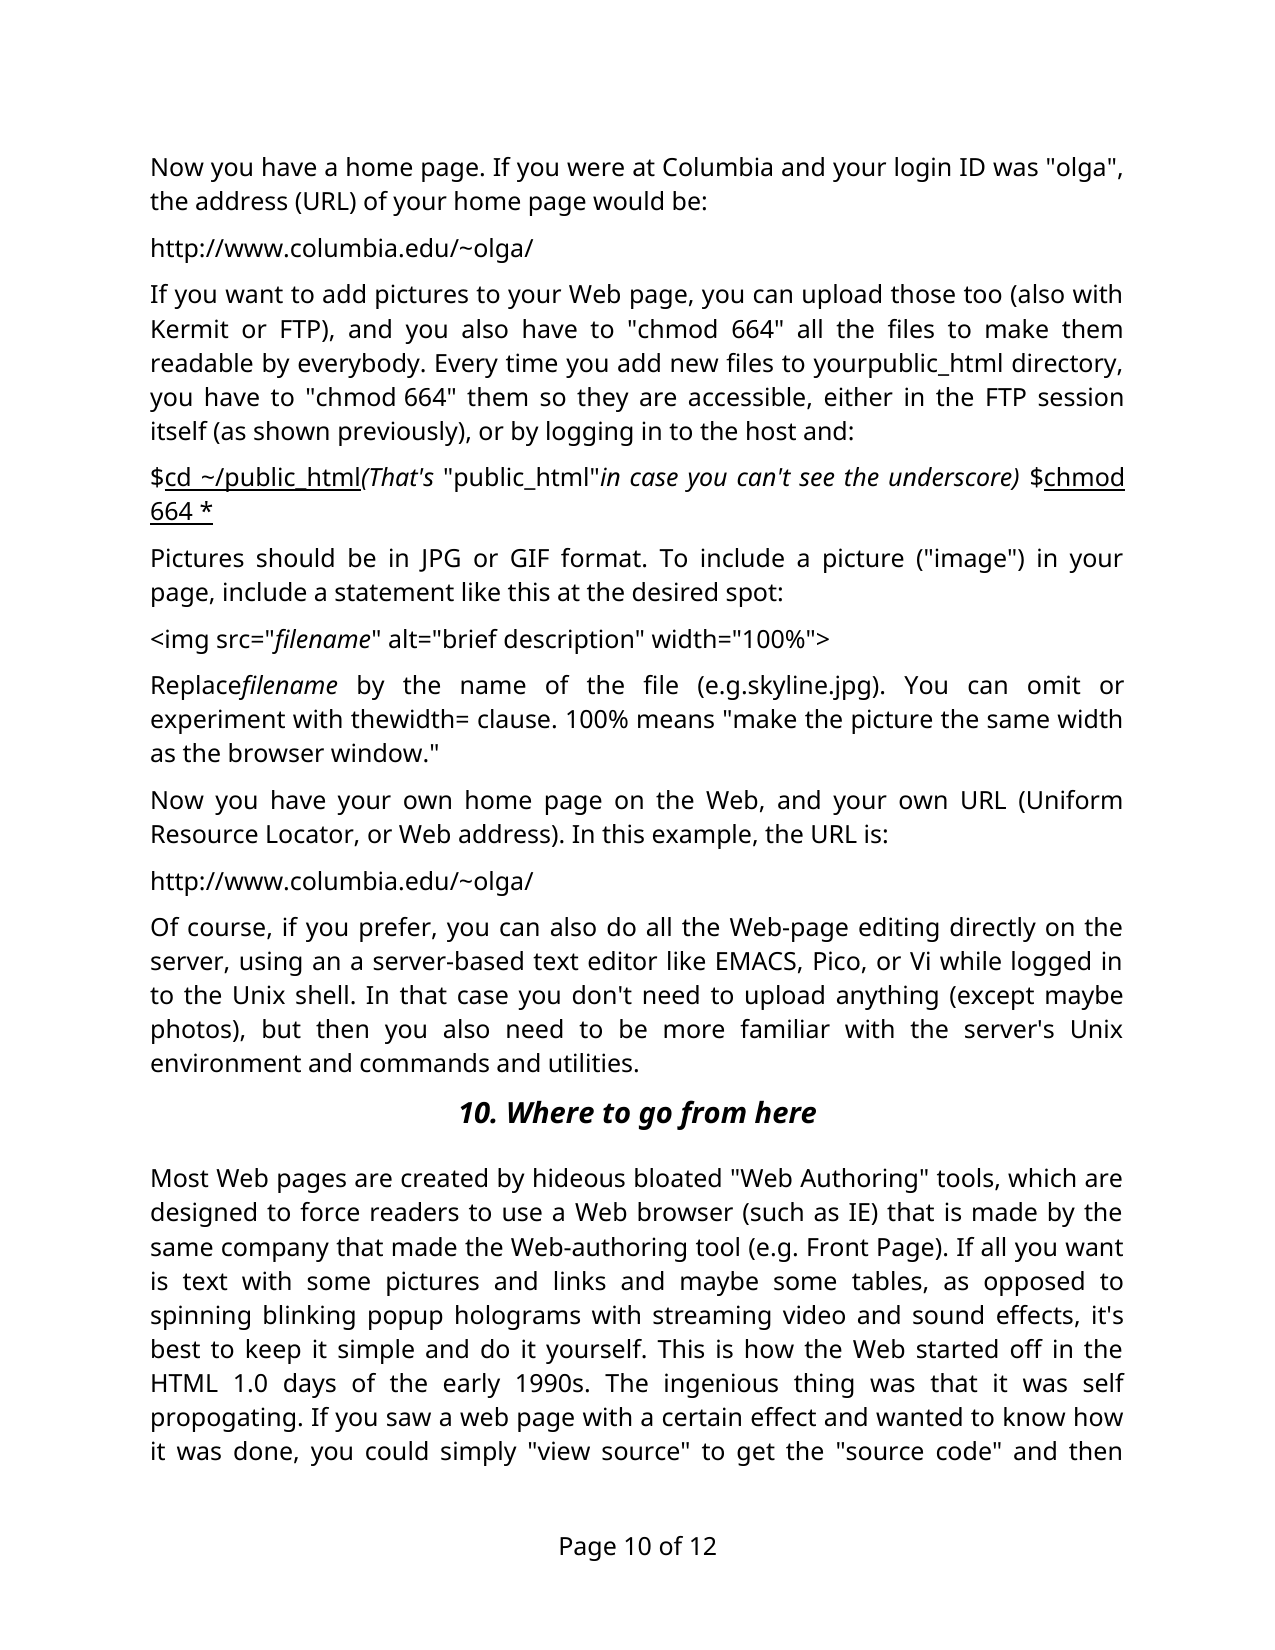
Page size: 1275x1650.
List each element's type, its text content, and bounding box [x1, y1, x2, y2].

text Now you have a home page. If you were at Columbia and your login ID was "olga", the address (URL) of your home page would be: [150, 150, 1125, 218]
text http://www.columbia.edu/~olga/ [150, 863, 1125, 897]
subtitle 10. Where to go from here [150, 1092, 1125, 1132]
text <img src="filename" alt="brief description" width="100%"> [150, 621, 1125, 655]
text Now you have your own home page on the Web, and your own URL (Uniform Resource Locator, or Web address). In this example, the URL is: [150, 782, 1125, 851]
text If you want to add pictures to your Web page, you can upload those too (also with Kermit or FTP), and you also have to "chmod 664" all the files to make them readable by everybody. Every time you add new files to yourpublic_html directory, you have to "chmod 664" them so they are accessible, either in the FTP session itself (as shown previously), or by logging in to the host and: [150, 277, 1125, 447]
text Of course, if you prefer, you can also do all the Web-page editing directly on the server, using an a server-based text editor like EMACS, Pico, or Vi while logged in to the Unix shell. In that case you don't need to upload anything (except maybe photos), but then you also need to be more familiar with the server's Unix environment and commands and utilities. [150, 910, 1125, 1080]
text http://www.columbia.edu/~olga/ [150, 231, 1125, 265]
text $cd ~/public_html(That's "public_html"in case you can't see the underscore) $chmod 664 * [150, 460, 1125, 528]
text Replacefilename by the name of the file (e.g.skyline.jpg). You can omit or experiment with thewidth= clause. 100% means "make the picture the same width as the browser window." [150, 668, 1125, 770]
text Pictures should be in JPG or GIF format. To include a picture ("image") in your page, include a statement like this at the desired spot: [150, 541, 1125, 609]
